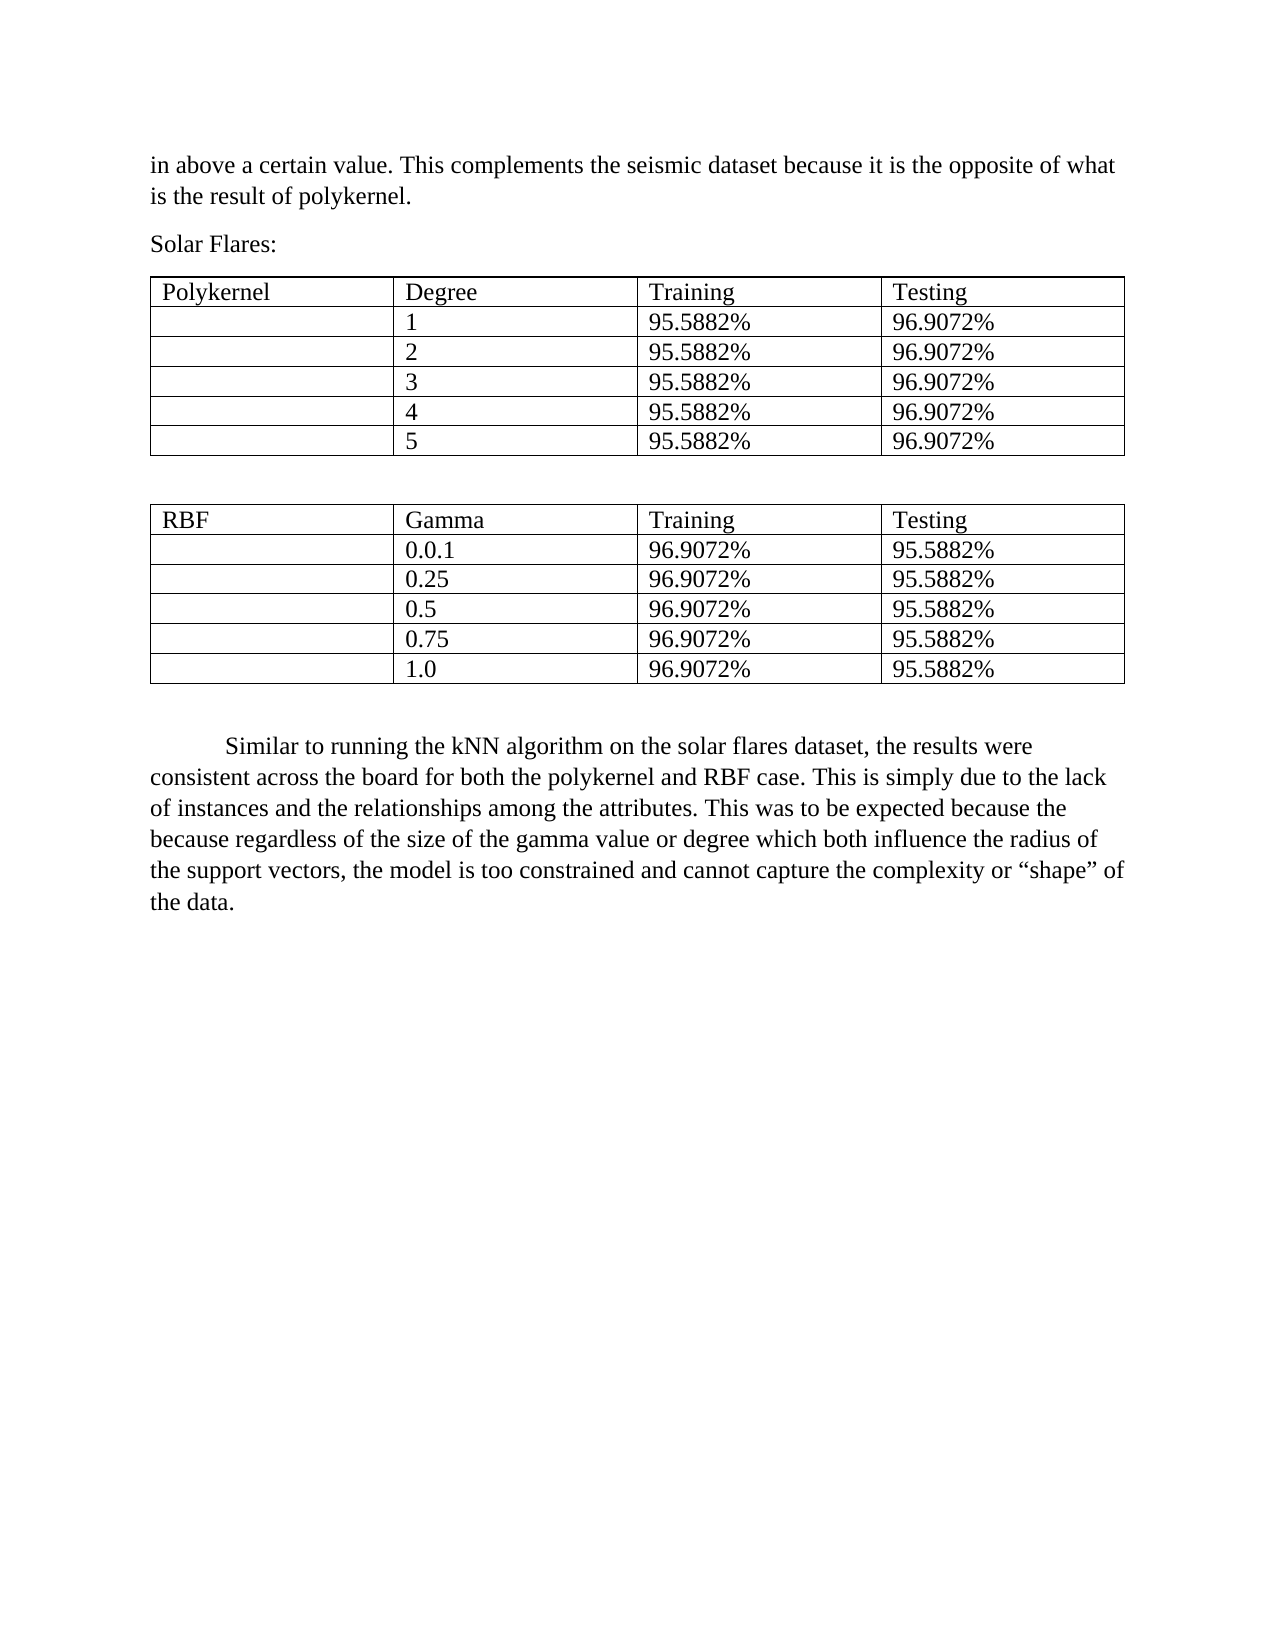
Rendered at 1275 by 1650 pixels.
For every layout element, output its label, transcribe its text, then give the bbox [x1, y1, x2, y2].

table_cell 3 [394, 367, 637, 396]
table_header Gamma [394, 505, 637, 534]
table_cell [151, 426, 393, 455]
table_cell 96.9072% [638, 624, 881, 653]
table_cell [151, 654, 393, 683]
table_cell 95.5882% [638, 337, 881, 366]
table_cell 0.5 [394, 594, 637, 623]
table_cell [151, 535, 393, 563]
table_header Testing [882, 278, 1124, 306]
table_cell 4 [394, 397, 637, 425]
table_cell 96.9072% [638, 535, 881, 563]
table_cell 96.9072% [882, 307, 1124, 336]
text Similar to running the kNN algorithm on the solar flares dataset, the results were consistent across the board for both the polykernel and RBF case. This is simply due to the lack of instances and the relationships among the attributes. This was to be expected because the because regardless of the size of the gamma value or degree which both influence the radius of the support vectors, the model is too constrained and cannot capture the complexity or “shape” of the data. [150, 731, 1125, 915]
table_header Training [638, 505, 881, 534]
table_cell 5 [394, 426, 637, 455]
table_cell 96.9072% [638, 565, 881, 593]
table_cell [151, 594, 393, 623]
table_cell 0.25 [394, 565, 637, 593]
table_cell 96.9072% [882, 367, 1124, 396]
table_cell 96.9072% [882, 397, 1124, 425]
table_cell 95.5882% [882, 624, 1124, 653]
table_header Polykernel [151, 278, 393, 306]
table_cell 95.5882% [882, 654, 1124, 683]
table_cell 95.5882% [882, 594, 1124, 623]
table_cell 1 [394, 307, 637, 336]
table_cell [151, 565, 393, 593]
table_cell 95.5882% [638, 367, 881, 396]
table_header Testing [882, 505, 1124, 534]
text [150, 150, 1125, 210]
table_cell 96.9072% [638, 654, 881, 683]
table_cell 96.9072% [882, 337, 1124, 366]
table_cell 95.5882% [638, 397, 881, 425]
table_cell 0.75 [394, 624, 637, 653]
table_cell 96.9072% [882, 426, 1124, 455]
table_cell 1.0 [394, 654, 637, 683]
table_cell [151, 367, 393, 396]
table_cell 95.5882% [882, 535, 1124, 563]
table_header RBF [151, 505, 393, 534]
table_cell [151, 307, 393, 336]
table_cell 2 [394, 337, 637, 366]
text Solar Flares: [150, 229, 1125, 257]
table_cell [151, 624, 393, 653]
table_header Degree [394, 278, 637, 306]
table_cell [151, 337, 393, 366]
table_cell 0.0.1 [394, 535, 637, 563]
table_cell [151, 397, 393, 425]
table_cell 95.5882% [638, 307, 881, 336]
table_cell 95.5882% [882, 565, 1124, 593]
table_cell 95.5882% [638, 426, 881, 455]
table_cell 96.9072% [638, 594, 881, 623]
table_header Training [638, 278, 881, 306]
